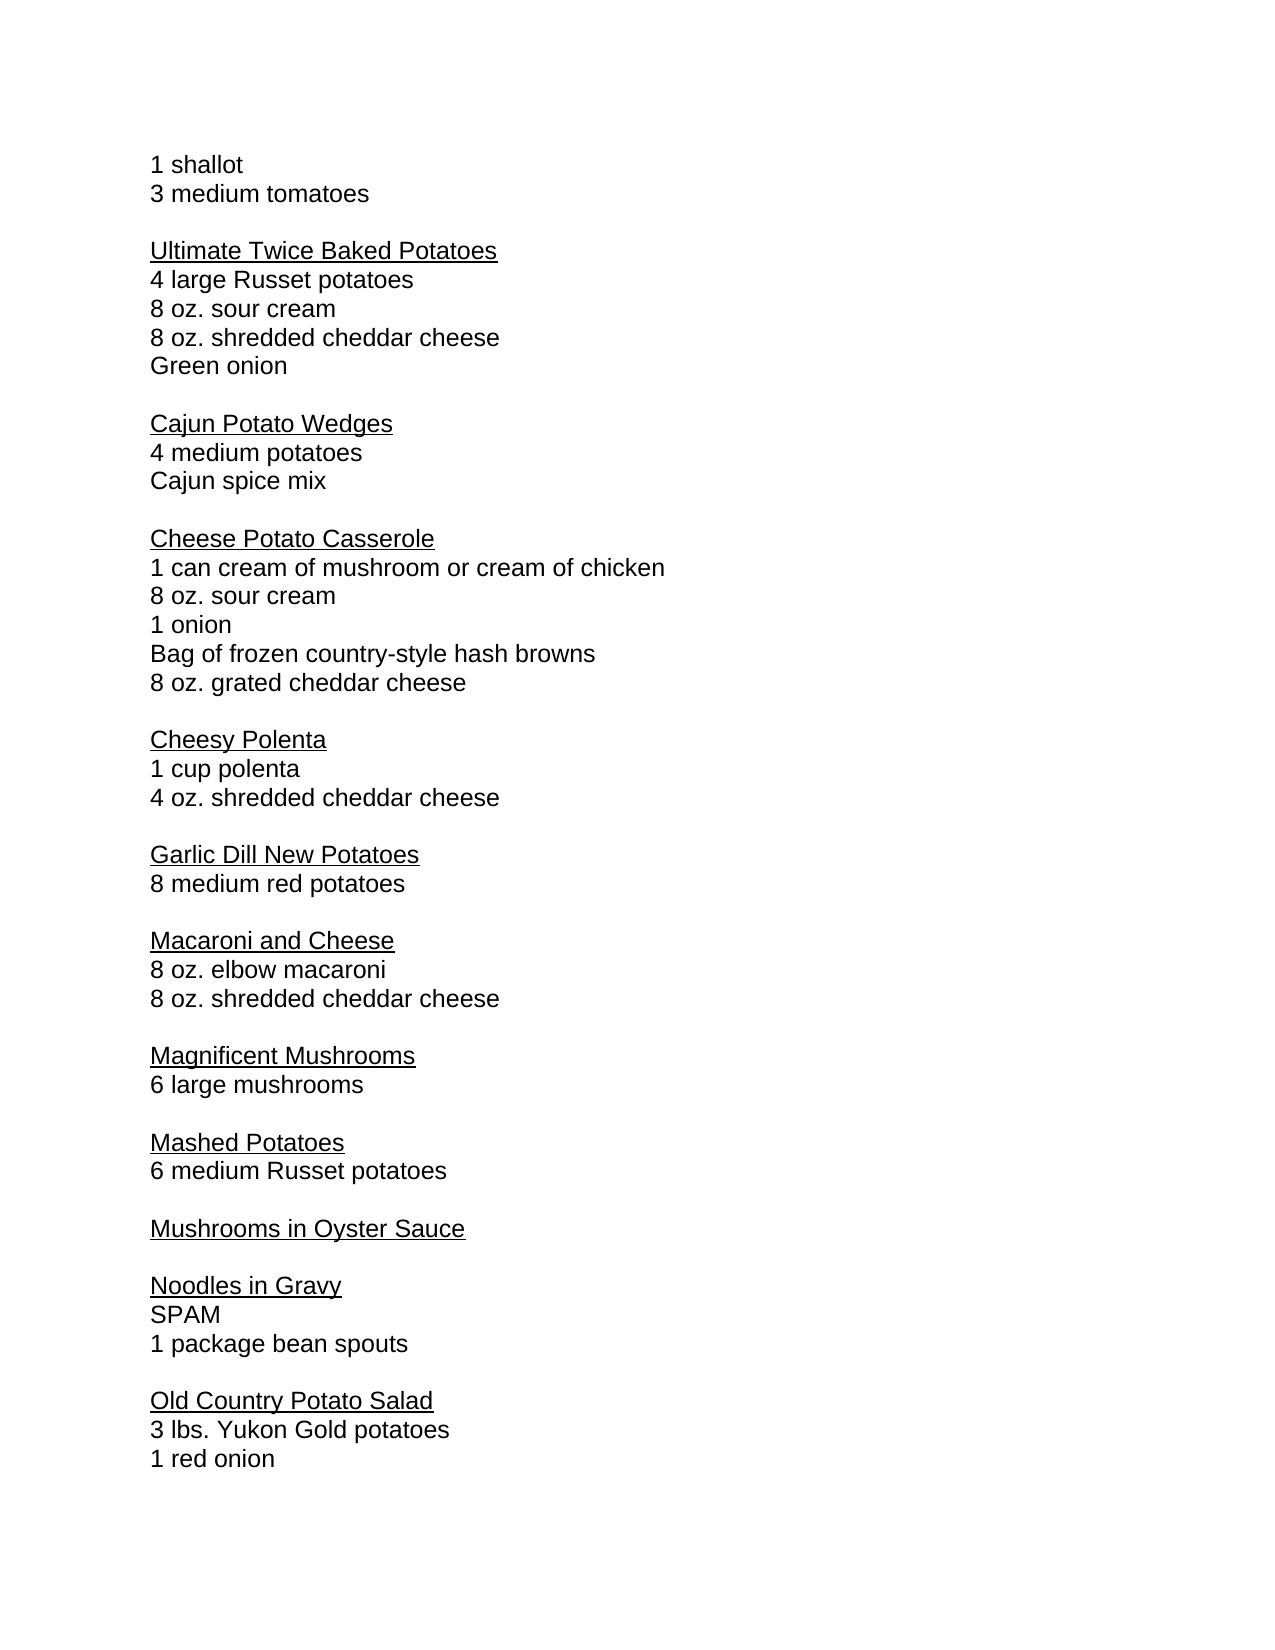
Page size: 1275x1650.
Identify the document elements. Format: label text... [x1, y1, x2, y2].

text 8 oz. grated cheddar cheese [150, 667, 1125, 696]
text Green onion [150, 351, 1125, 380]
text 3 lbs. Yukon Gold potatoes [150, 1415, 1125, 1444]
text Magnificent Mushrooms [150, 1041, 1125, 1070]
text Ultimate Twice Baked Potatoes [150, 236, 1125, 265]
text 8 oz. shredded cheddar cheese [150, 984, 1125, 1012]
text Macaroni and Cheese [150, 926, 1125, 955]
text Mushrooms in Oyster Sauce [150, 1214, 1125, 1242]
text 1 can cream of mushroom or cream of chicken [150, 552, 1125, 581]
text 1 red onion [150, 1444, 1125, 1472]
text 4 large Russet potatoes [150, 265, 1125, 294]
text Old Country Potato Salad [150, 1386, 1125, 1415]
text Cheese Potato Casserole [150, 524, 1125, 552]
text 1 cup polenta [150, 754, 1125, 782]
text Garlic Dill New Potatoes [150, 840, 1125, 869]
text 6 medium Russet potatoes [150, 1156, 1125, 1185]
text Cajun spice mix [150, 466, 1125, 495]
text 6 large mushrooms [150, 1070, 1125, 1099]
text 8 oz. elbow macaroni [150, 955, 1125, 984]
text 8 oz. shredded cheddar cheese [150, 322, 1125, 351]
text 8 oz. sour cream [150, 294, 1125, 322]
text 1 onion [150, 610, 1125, 639]
text Bag of frozen country-style hash browns [150, 639, 1125, 667]
text 3 medium tomatoes [150, 179, 1125, 207]
text SPAM [150, 1300, 1125, 1329]
text 4 oz. shredded cheddar cheese [150, 782, 1125, 811]
text 1 shallot [150, 150, 1125, 179]
text 4 medium potatoes [150, 437, 1125, 466]
text 1 package bean spouts [150, 1329, 1125, 1357]
text 8 medium red potatoes [150, 869, 1125, 897]
text Cheesy Polenta [150, 725, 1125, 754]
text 8 oz. sour cream [150, 581, 1125, 610]
text Cajun Potato Wedges [150, 409, 1125, 437]
text Noodles in Gravy [150, 1271, 1125, 1300]
text Mashed Potatoes [150, 1127, 1125, 1156]
